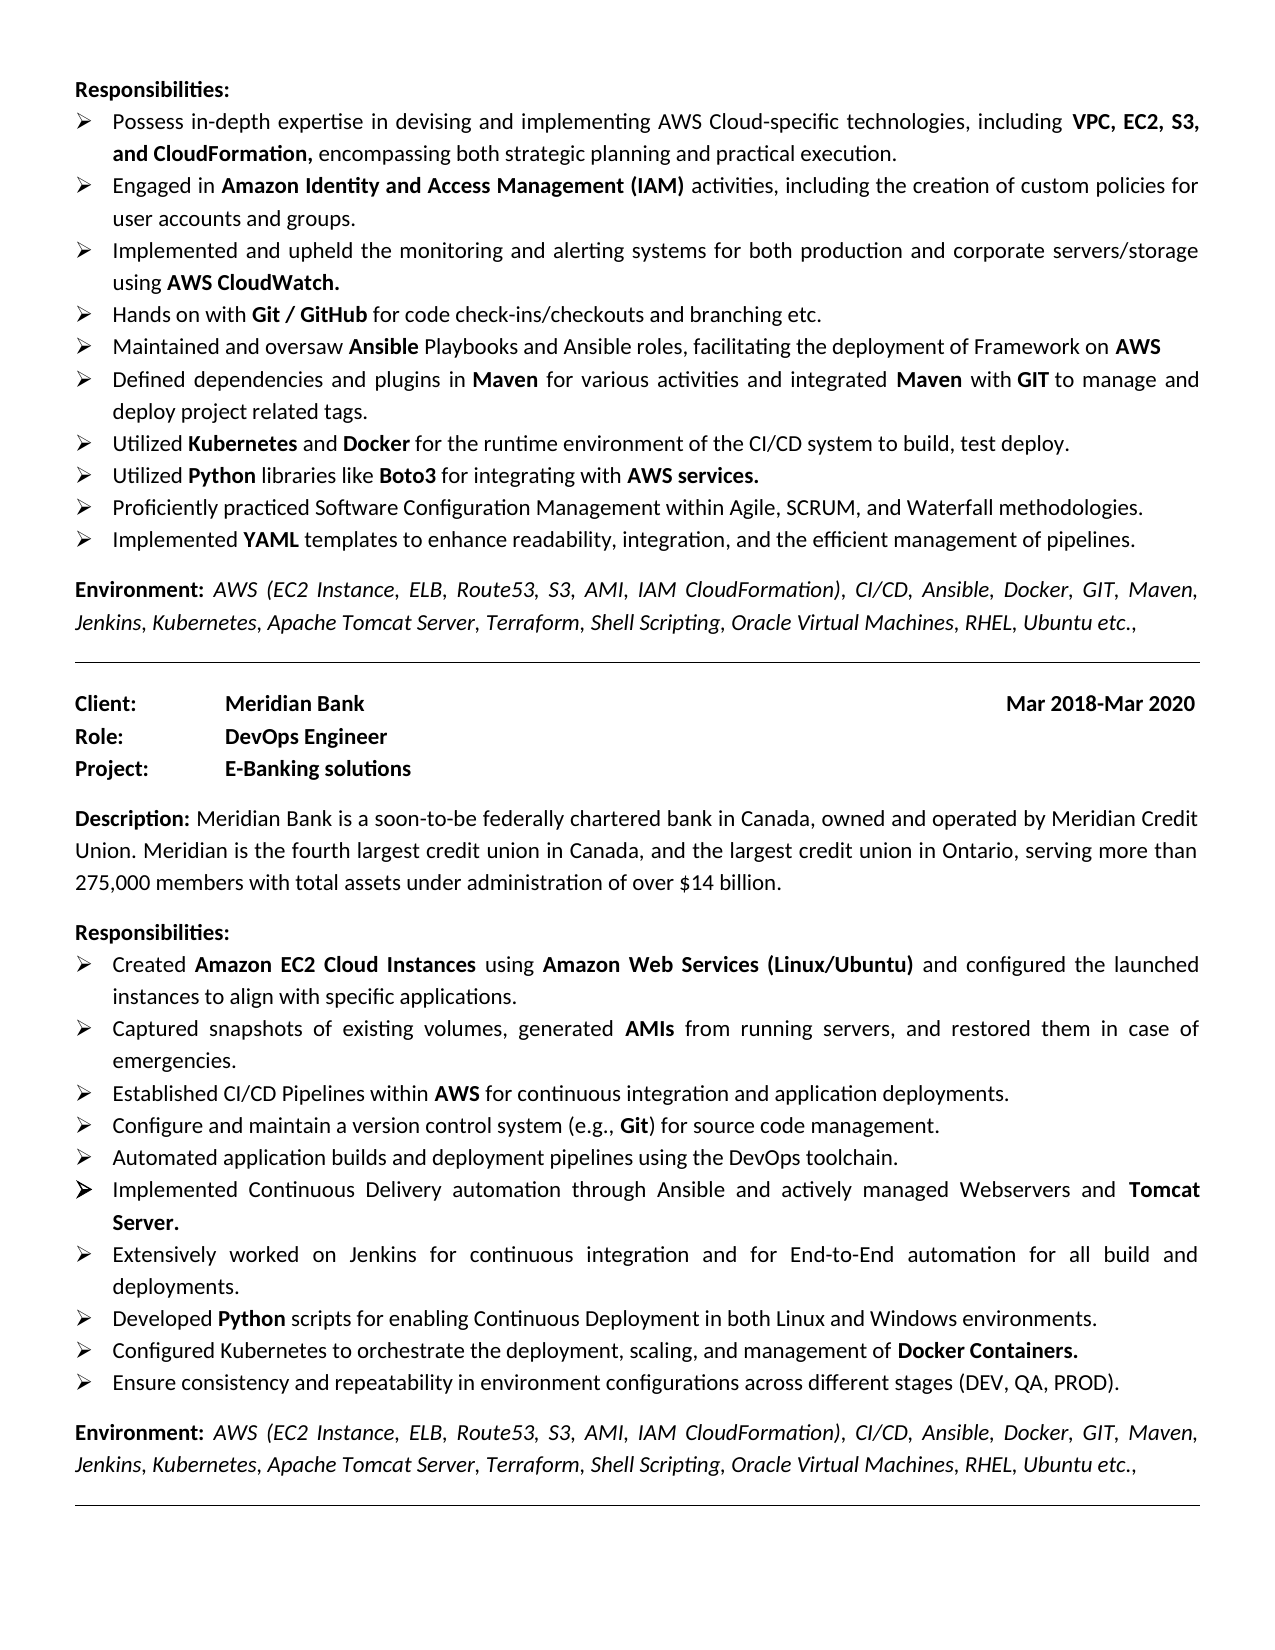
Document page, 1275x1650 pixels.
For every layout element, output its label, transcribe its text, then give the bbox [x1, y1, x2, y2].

list Configured Kubernetes to orchestrate the deployment, scaling, and management of Docker Containers. [75, 1336, 1200, 1364]
list Utilized Python libraries like Boto3 for integrating with AWS services. [75, 461, 1200, 489]
list Engaged in Amazon Identity and Access Management (IAM) activities, including the creation of custom policies for user accounts and groups. [75, 172, 1200, 232]
text Responsibilities: [75, 918, 1200, 946]
text Project: E-Banking solutions [75, 754, 1200, 782]
list Developed Python scripts for enabling Continuous Deployment in both Linux and Windows environments. [75, 1304, 1200, 1332]
list Established CI/CD Pipelines within AWS for continuous integration and application deployments. [75, 1079, 1200, 1107]
list Proficiently practiced Software Configuration Management within Agile, SCRUM, and Waterfall methodologies. [75, 493, 1200, 521]
list Ensure consistency and repeatability in environment configurations across different stages (DEV, QA, PROD). [75, 1368, 1200, 1397]
list Implemented Continuous Delivery automation through Ansible and actively managed Webservers and Tomcat Server. [75, 1175, 1200, 1236]
list Maintained and oversaw Ansible Playbooks and Ansible roles, facilitating the deployment of Framework on AWS [75, 332, 1200, 361]
list Extensively worked on Jenkins for continuous integration and for End-to-End automation for all build and deployments. [75, 1240, 1200, 1300]
list Configure and maintain a version control system (e.g., Git) for source code management. [75, 1111, 1200, 1139]
list Automated application builds and deployment pipelines using the DevOps toolchain. [75, 1143, 1200, 1171]
text Description: Meridian Bank is a soon-to-be federally chartered bank in Canada, owned and operated by Meridian Credit Union. Meridian is the fourth largest credit union in Canada, and the largest credit union in Ontario, serving more than 275,000 members with total assets under administration of over $14 billion. [75, 804, 1200, 896]
list Captured snapshots of existing volumes, generated AMIs from running servers, and restored them in case of emergencies. [75, 1014, 1200, 1075]
list Implemented and upheld the monitoring and alerting systems for both production and corporate servers/storage using AWS CloudWatch. [75, 236, 1200, 296]
text Environment: AWS (EC2 Instance, ELB, Route53, S3, AMI, IAM CloudFormation), CI/CD, Ansible, Docker, GIT, Maven, Jenkins, Kubernetes, Apache Tomcat Server, Terraform, Shell Scripting, Oracle Virtual Machines, RHEL, Ubuntu etc., [75, 575, 1200, 636]
text Responsibilities: [75, 75, 1200, 103]
text Environment: AWS (EC2 Instance, ELB, Route53, S3, AMI, IAM CloudFormation), CI/CD, Ansible, Docker, GIT, Maven, Jenkins, Kubernetes, Apache Tomcat Server, Terraform, Shell Scripting, Oracle Virtual Machines, RHEL, Ubuntu etc., [75, 1418, 1200, 1478]
list Defined dependencies and plugins in Maven for various activities and integrated Maven with GIT to manage and deploy project related tags. [75, 365, 1200, 425]
text Role: DevOps Engineer [75, 722, 1200, 750]
list Possess in-depth expertise in devising and implementing AWS Cloud-specific technologies, including VPC, EC2, S3, and CloudFormation, encompassing both strategic planning and practical execution. [75, 107, 1200, 167]
list Created Amazon EC2 Cloud Instances using Amazon Web Services (Linux/Ubuntu) and configured the launched instances to align with specific applications. [75, 950, 1200, 1010]
list Hands on with Git / GitHub for code check-ins/checkouts and branching etc. [75, 300, 1200, 328]
list Utilized Kubernetes and Docker for the runtime environment of the CI/CD system to build, test deploy. [75, 429, 1200, 457]
text Client: Meridian Bank Mar 2018-Mar 2020 [75, 689, 1200, 718]
list Implemented YAML templates to enhance readability, integration, and the efficient management of pipelines. [75, 526, 1200, 554]
